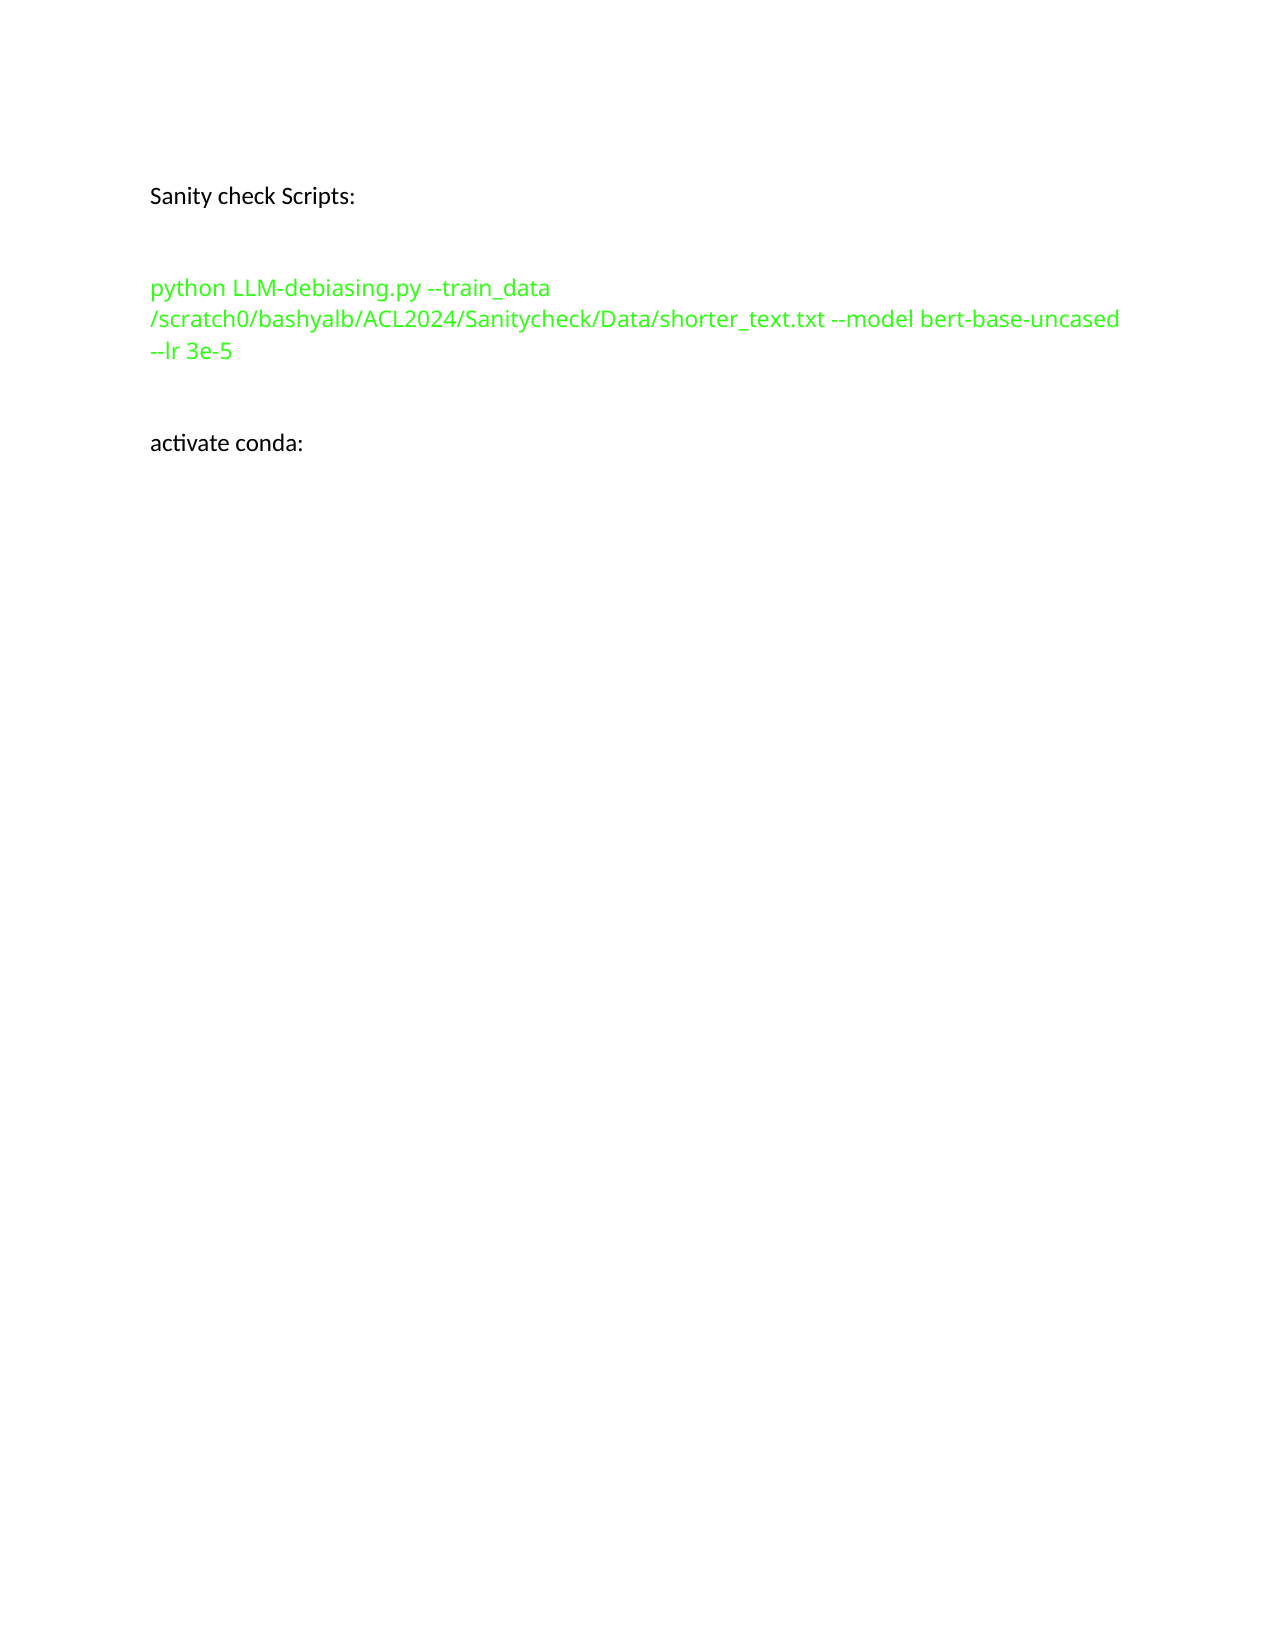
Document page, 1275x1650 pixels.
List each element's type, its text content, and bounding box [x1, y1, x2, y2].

text Sanity check Scripts: [150, 181, 1125, 211]
text activate conda: [150, 427, 1125, 457]
text python LLM-debiasing.py --train_data /scratch0/bashyalb/ACL2024/Sanitycheck/Data/shorter_text.txt --model bert-base-uncased --lr 3e-5 [150, 272, 1125, 366]
